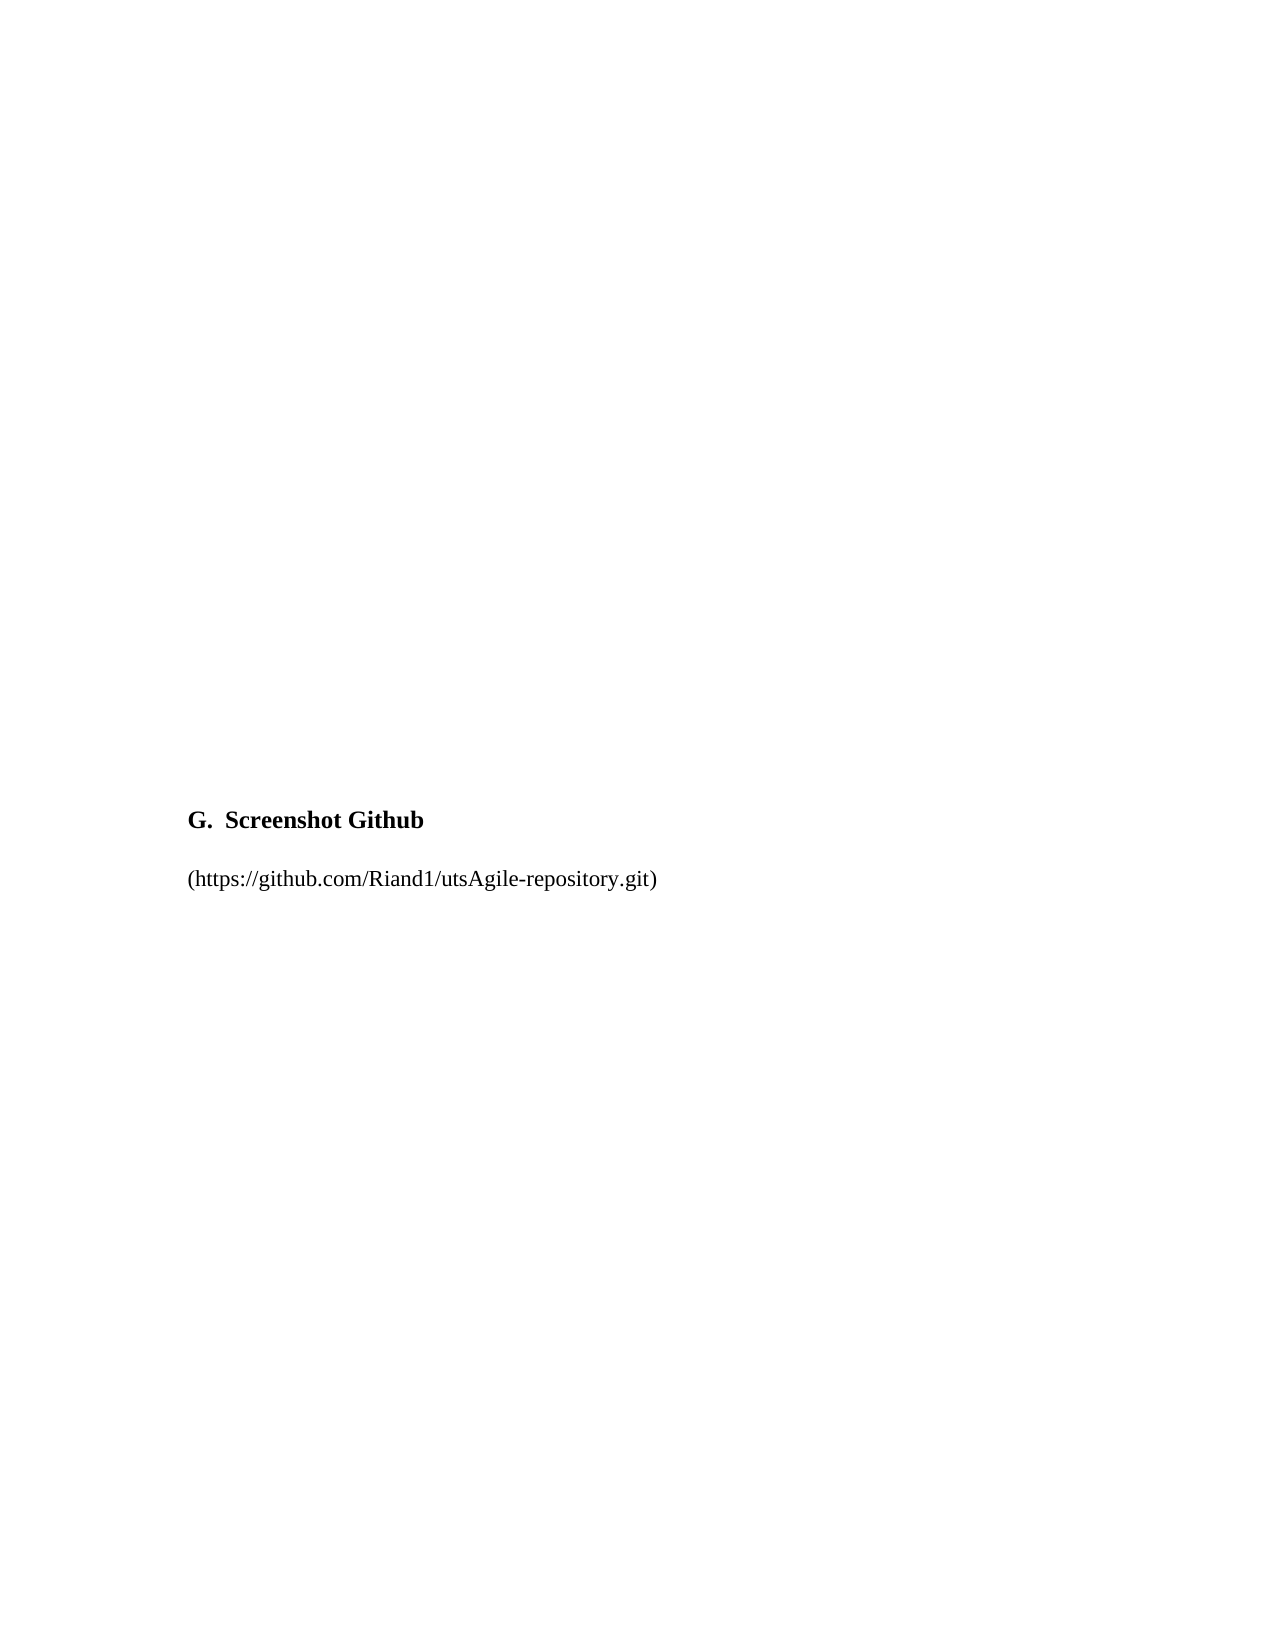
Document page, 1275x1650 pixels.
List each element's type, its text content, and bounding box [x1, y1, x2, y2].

text (https://github.com/Riand1/utsAgile-repository.git) [187, 864, 1125, 891]
list Screenshot Github [187, 805, 1125, 833]
